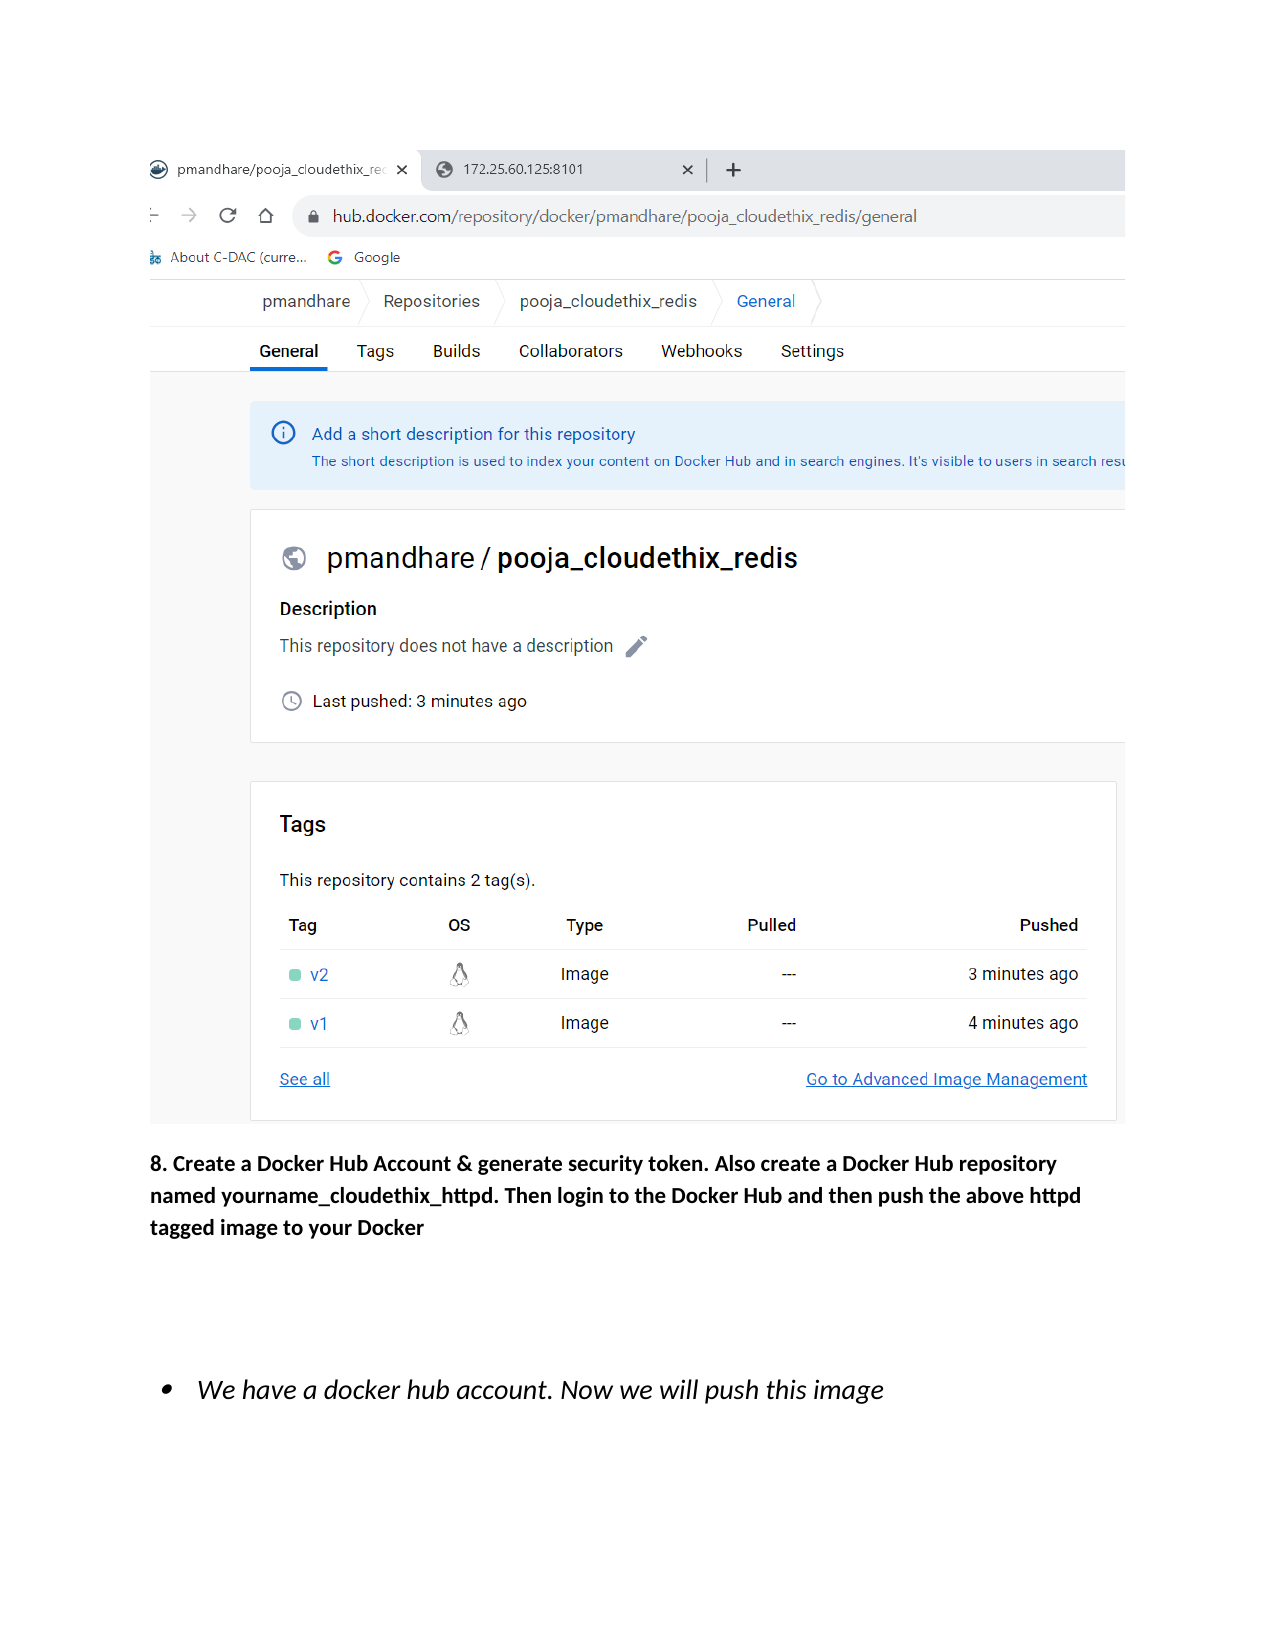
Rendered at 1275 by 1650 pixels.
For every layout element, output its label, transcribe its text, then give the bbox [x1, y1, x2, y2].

picture [150, 150, 1125, 1124]
text 8. Create a Docker Hub Account & generate security token. Also create a Docker Hub repository named yourname_cloudethix_httpd. Then login to the Docker Hub and then push the above httpd tagged image to your Docker [150, 1149, 1125, 1241]
list We have a docker hub account. Now we will push this image [159, 1372, 1125, 1406]
